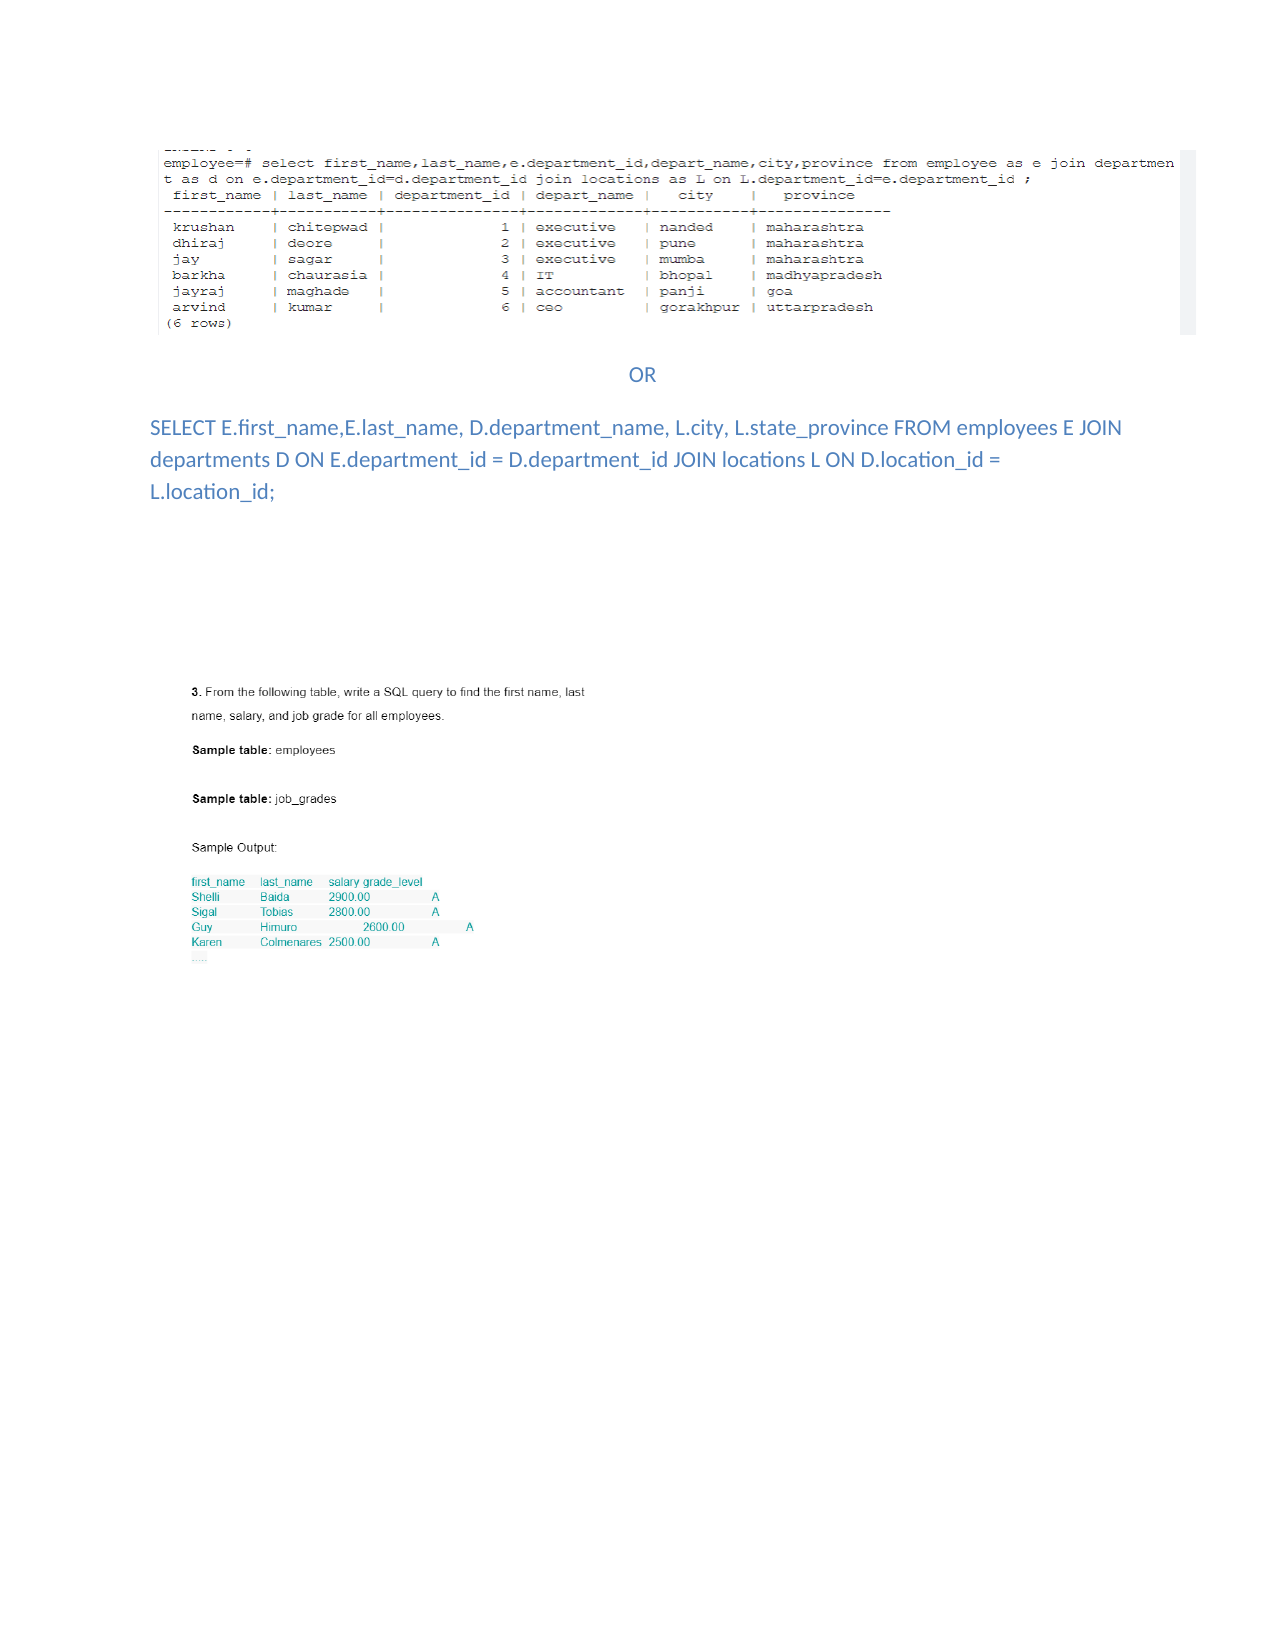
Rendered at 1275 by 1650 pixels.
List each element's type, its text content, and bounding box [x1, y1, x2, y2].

text OR [150, 360, 1125, 388]
picture [150, 636, 632, 999]
picture [150, 150, 1197, 335]
text SELECT E.first_name,E.last_name, D.department_name, L.city, L.state_province FROM employees E JOIN departments D ON E.department_id = D.department_id JOIN locations L ON D.location_id = L.location_id; [150, 413, 1125, 505]
